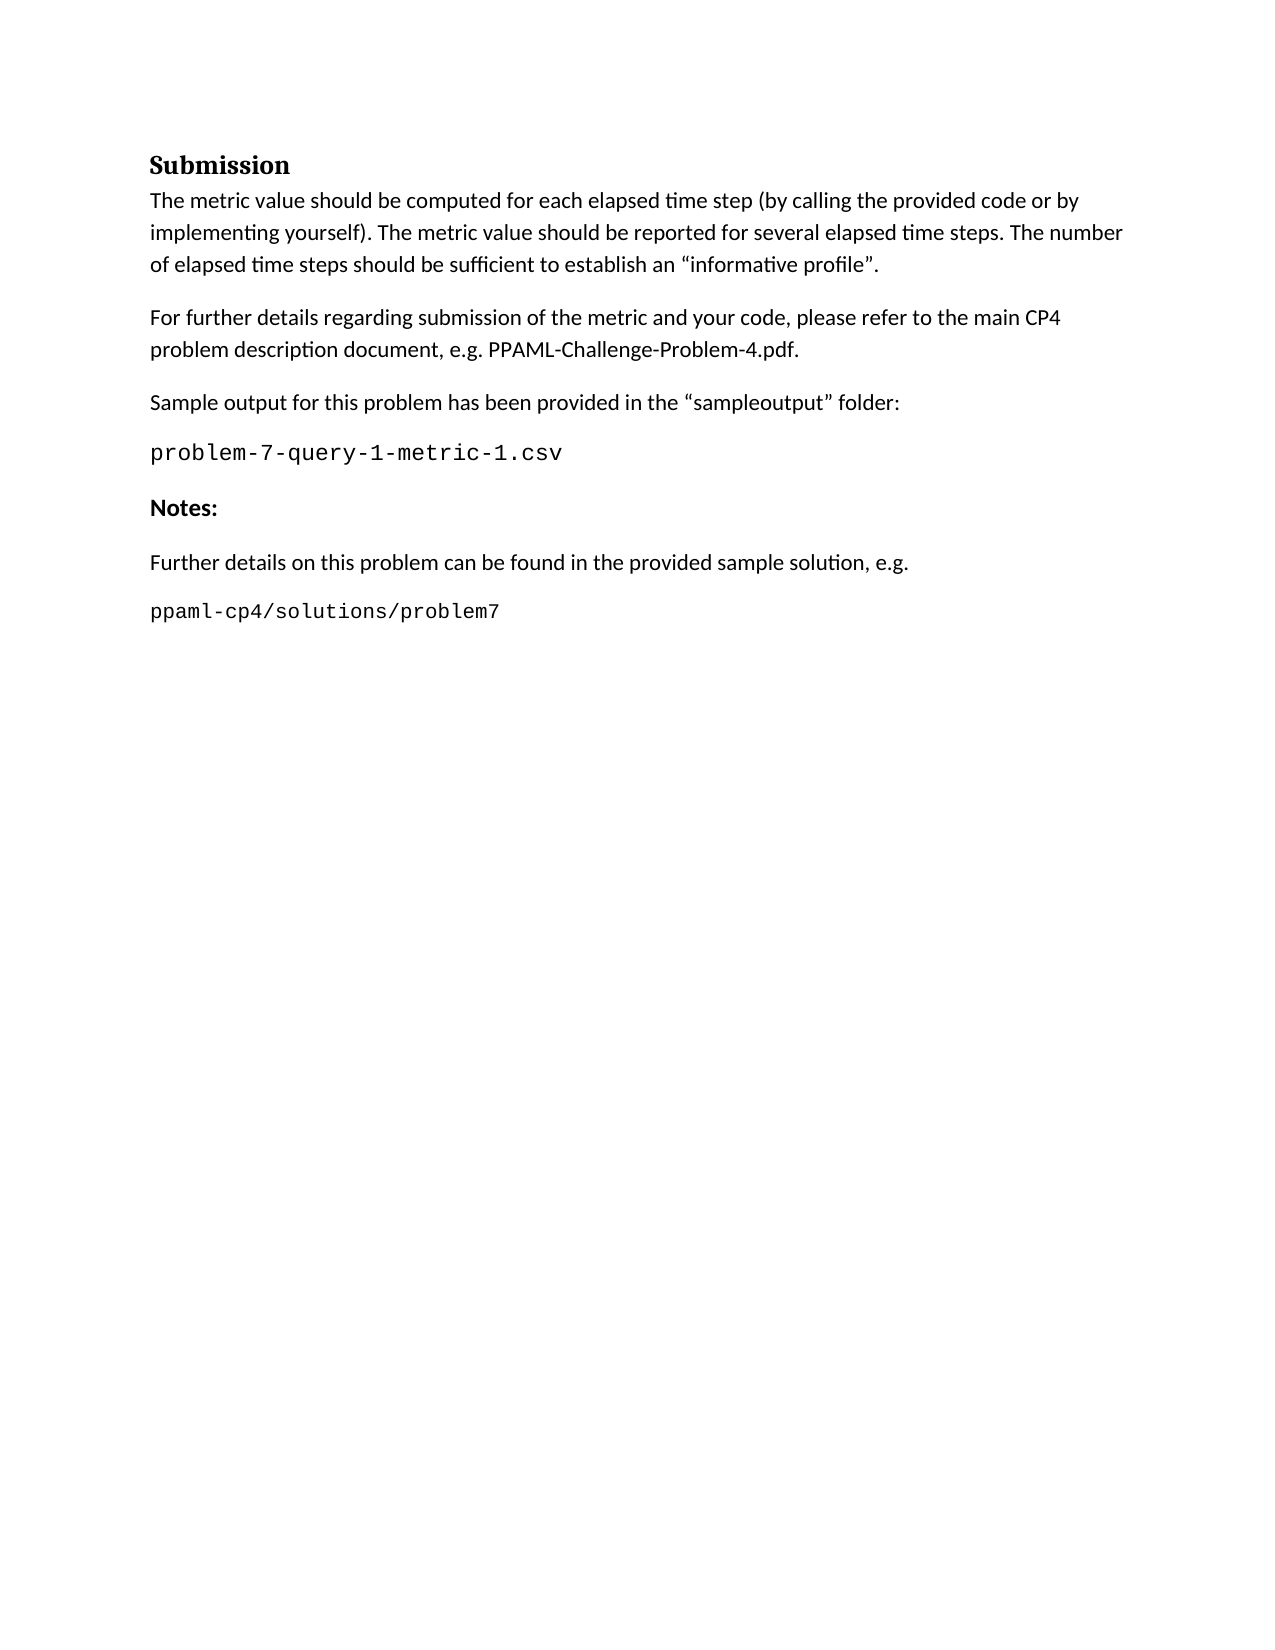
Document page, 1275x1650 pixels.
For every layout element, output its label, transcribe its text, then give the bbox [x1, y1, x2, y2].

text problem-7-query-1-metric-1.csv [150, 441, 1125, 467]
subtitle Submission [150, 150, 1125, 181]
text For further details regarding submission of the metric and your code, please refer to the main CP4 problem description document, e.g. PPAML-Challenge-Problem-4.pdf. [150, 303, 1125, 363]
text Further details on this problem can be found in the provided sample solution, e.g. [150, 548, 1125, 576]
text Sample output for this problem has been provided in the “sampleoutput” folder: [150, 388, 1125, 416]
text ppaml-cp4/solutions/problem7 [150, 601, 1125, 624]
text Notes: [150, 492, 1125, 522]
text The metric value should be computed for each elapsed time step (by calling the provided code or by implementing yourself). The metric value should be reported for several elapsed time steps. The number of elapsed time steps should be sufficient to establish an “informative profile”. [150, 186, 1125, 278]
